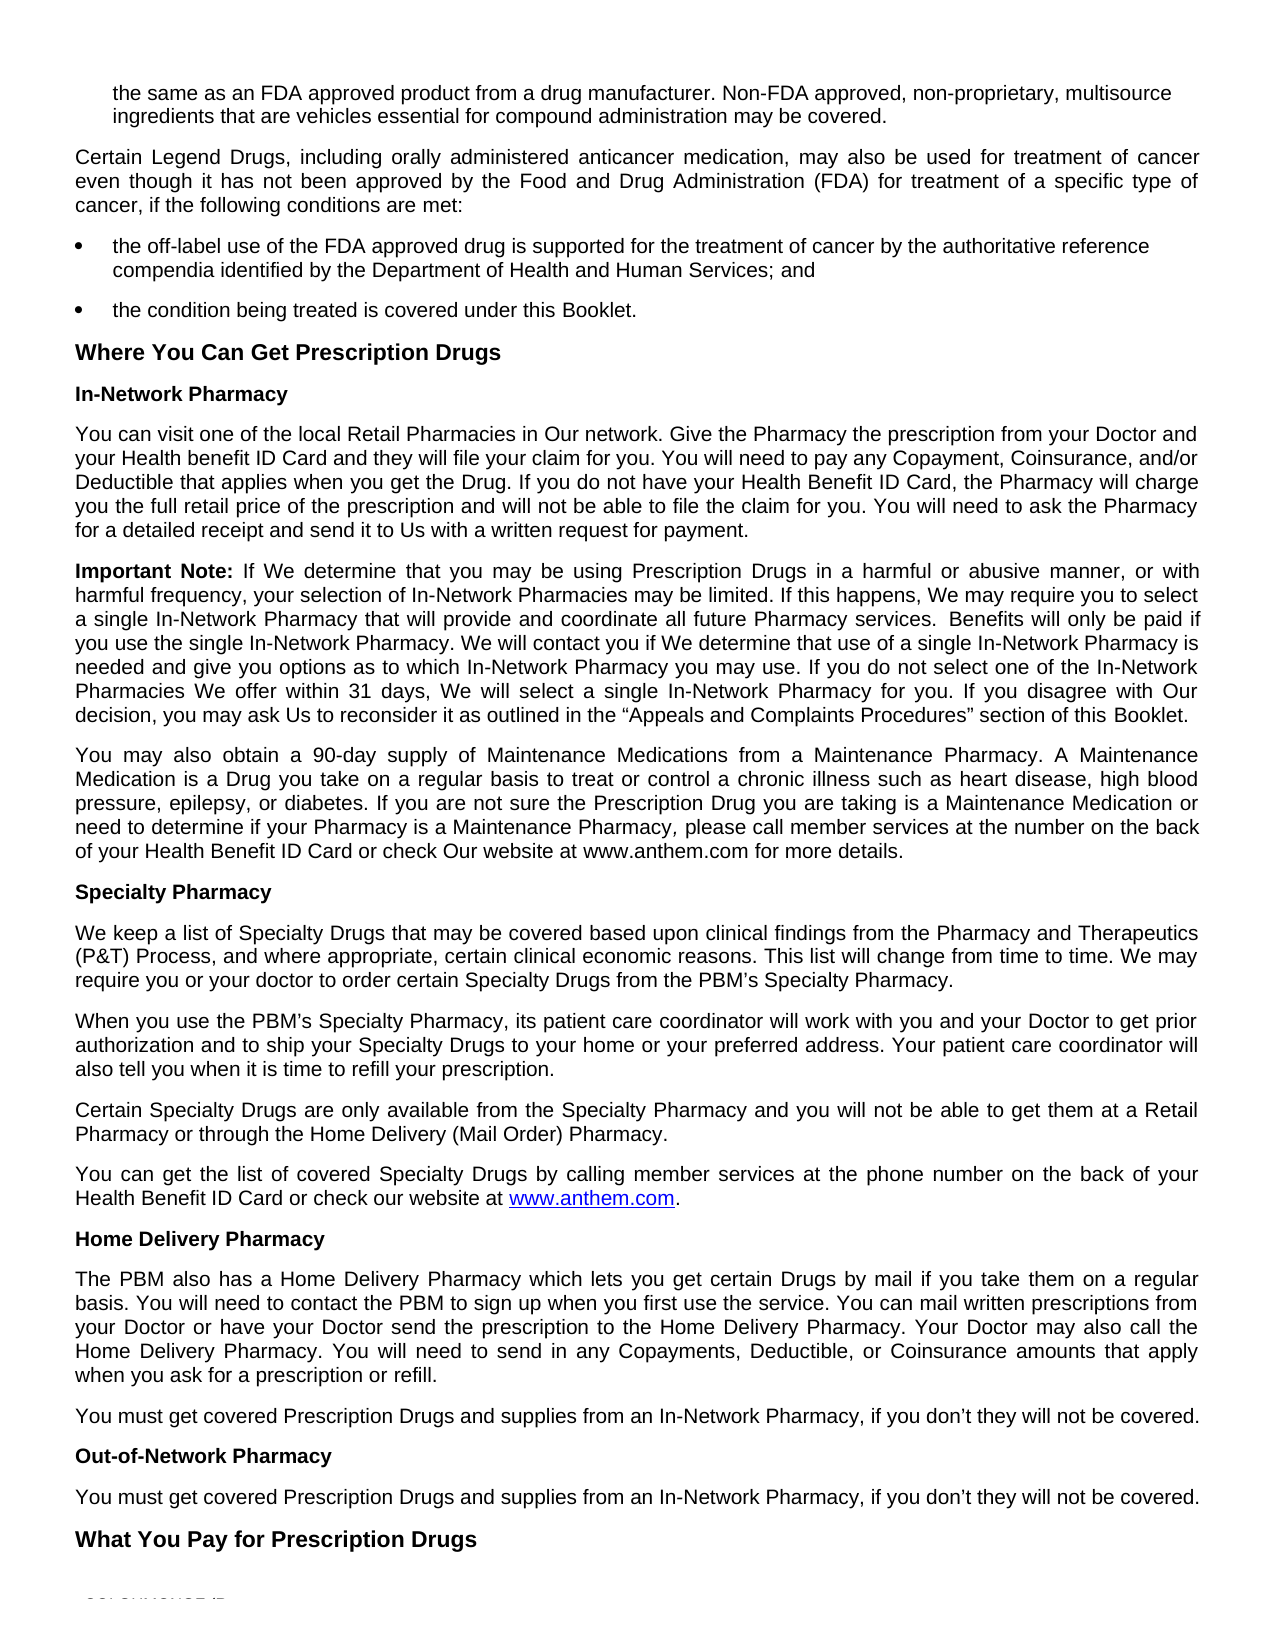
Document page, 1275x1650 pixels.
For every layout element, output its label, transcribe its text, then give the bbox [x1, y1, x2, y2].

subtitle Out-of-Network Pharmacy [75, 1444, 1217, 1468]
text You must get covered Prescription Drugs and supplies from an In-Network Pharmacy, if you don’t they will not be covered. [75, 1485, 1217, 1509]
list the off-label use of the FDA approved drug is supported for the treatment of cancer by the authoritative reference compendia identified by the Department of Health and Human Services; and [75, 233, 1200, 282]
text Important Note: If We determine that you may be using Prescription Drugs in a harmful or abusive manner, or with harmful frequency, your selection of In-Network Pharmacies may be limited. If this happens, We may require you to select a single In-Network Pharmacy that will provide and coordinate all future Pharmacy services. Benefits will only be paid if you use the single In-Network Pharmacy. We will contact you if We determine that use of a single In-Network Pharmacy is needed and give you options as to which In-Network Pharmacy you may use. If you do not select one of the In-Network Pharmacies We offer within 31 days, We will select a single In-Network Pharmacy for you. If you disagree with Our decision, you may ask Us to reconsider it as outlined in the “Appeals and Complaints Procedures” section of this Booklet. [75, 559, 1200, 727]
subtitle In-Network Pharmacy [75, 382, 1217, 406]
text Certain Specialty Drugs are only available from the Specialty Pharmacy and you will not be able to get them at a Retail Pharmacy or through the Home Delivery (Mail Order) Pharmacy. [75, 1097, 1200, 1145]
text the same as an FDA approved product from a drug manufacturer. Non-FDA approved, non-proprietary, multisource ingredients that are vehicles essential for compound administration may be covered. [112, 80, 1217, 128]
text You can visit one of the local Retail Pharmacies in Our network. Give the Pharmacy the prescription from your Doctor and your Health benefit ID Card and they will file your claim for you. You will need to pay any Copayment, Coinsurance, and/or Deductible that applies when you get the Drug. If you do not have your Health Benefit ID Card, the Pharmacy will charge you the full retail price of the prescription and will not be able to file the claim for you. You will need to ask the Pharmacy for a detailed receipt and send it to Us with a written request for payment. [75, 422, 1200, 542]
subtitle Where You Can Get Prescription Drugs [75, 339, 1217, 365]
text You must get covered Prescription Drugs and supplies from an In-Network Pharmacy, if you don’t they will not be covered. [75, 1403, 1217, 1427]
text The PBM also has a Home Delivery Pharmacy which lets you get certain Drugs by mail if you take them on a regular basis. You will need to contact the PBM to sign up when you first use the service. You can mail written prescriptions from your Doctor or have your Doctor send the prescription to the Home Delivery Pharmacy. Your Doctor may also call the Home Delivery Pharmacy. You will need to send in any Copayments, Deductible, or Coinsurance amounts that apply when you ask for a prescription or refill. [75, 1267, 1200, 1387]
list the condition being treated is covered under this Booklet. [75, 298, 1217, 322]
text We keep a list of Specialty Drugs that may be covered based upon clinical findings from the Pharmacy and Therapeutics (P&T) Process, and where appropriate, certain clinical economic reasons. This list will change from time to time. We may require you or your doctor to order certain Specialty Drugs from the PBM’s Specialty Pharmacy. [75, 920, 1200, 992]
subtitle Specialty Pharmacy [75, 880, 1217, 904]
subtitle Home Delivery Pharmacy [75, 1227, 1217, 1251]
text You may also obtain a 90-day supply of Maintenance Medications from a Maintenance Pharmacy. A Maintenance Medication is a Drug you take on a regular basis to treat or control a chronic illness such as heart disease, high blood pressure, epilepsy, or diabetes. If you are not sure the Prescription Drug you are taking is a Maintenance Medication or need to determine if your Pharmacy is a Maintenance Pharmacy, please call member services at the number on the back of your Health Benefit ID Card or check Our website at www.anthem.com for more details. [75, 743, 1200, 863]
text You can get the list of covered Specialty Drugs by calling member services at the phone number on the back of your Health Benefit ID Card or check our website at www.anthem.com. [75, 1162, 1200, 1210]
text When you use the PBM’s Specialty Pharmacy, its patient care coordinator will work with you and your Doctor to get prior authorization and to ship your Specialty Drugs to your home or your preferred address. Your patient care coordinator will also tell you when it is time to refill your prescription. [75, 1009, 1200, 1081]
text Certain Legend Drugs, including orally administered anticancer medication, may also be used for treatment of cancer even though it has not been approved by the Food and Drug Administration (FDA) for treatment of a specific type of cancer, if the following conditions are met: [75, 145, 1200, 217]
subtitle What You Pay for Prescription Drugs [75, 1526, 1217, 1552]
